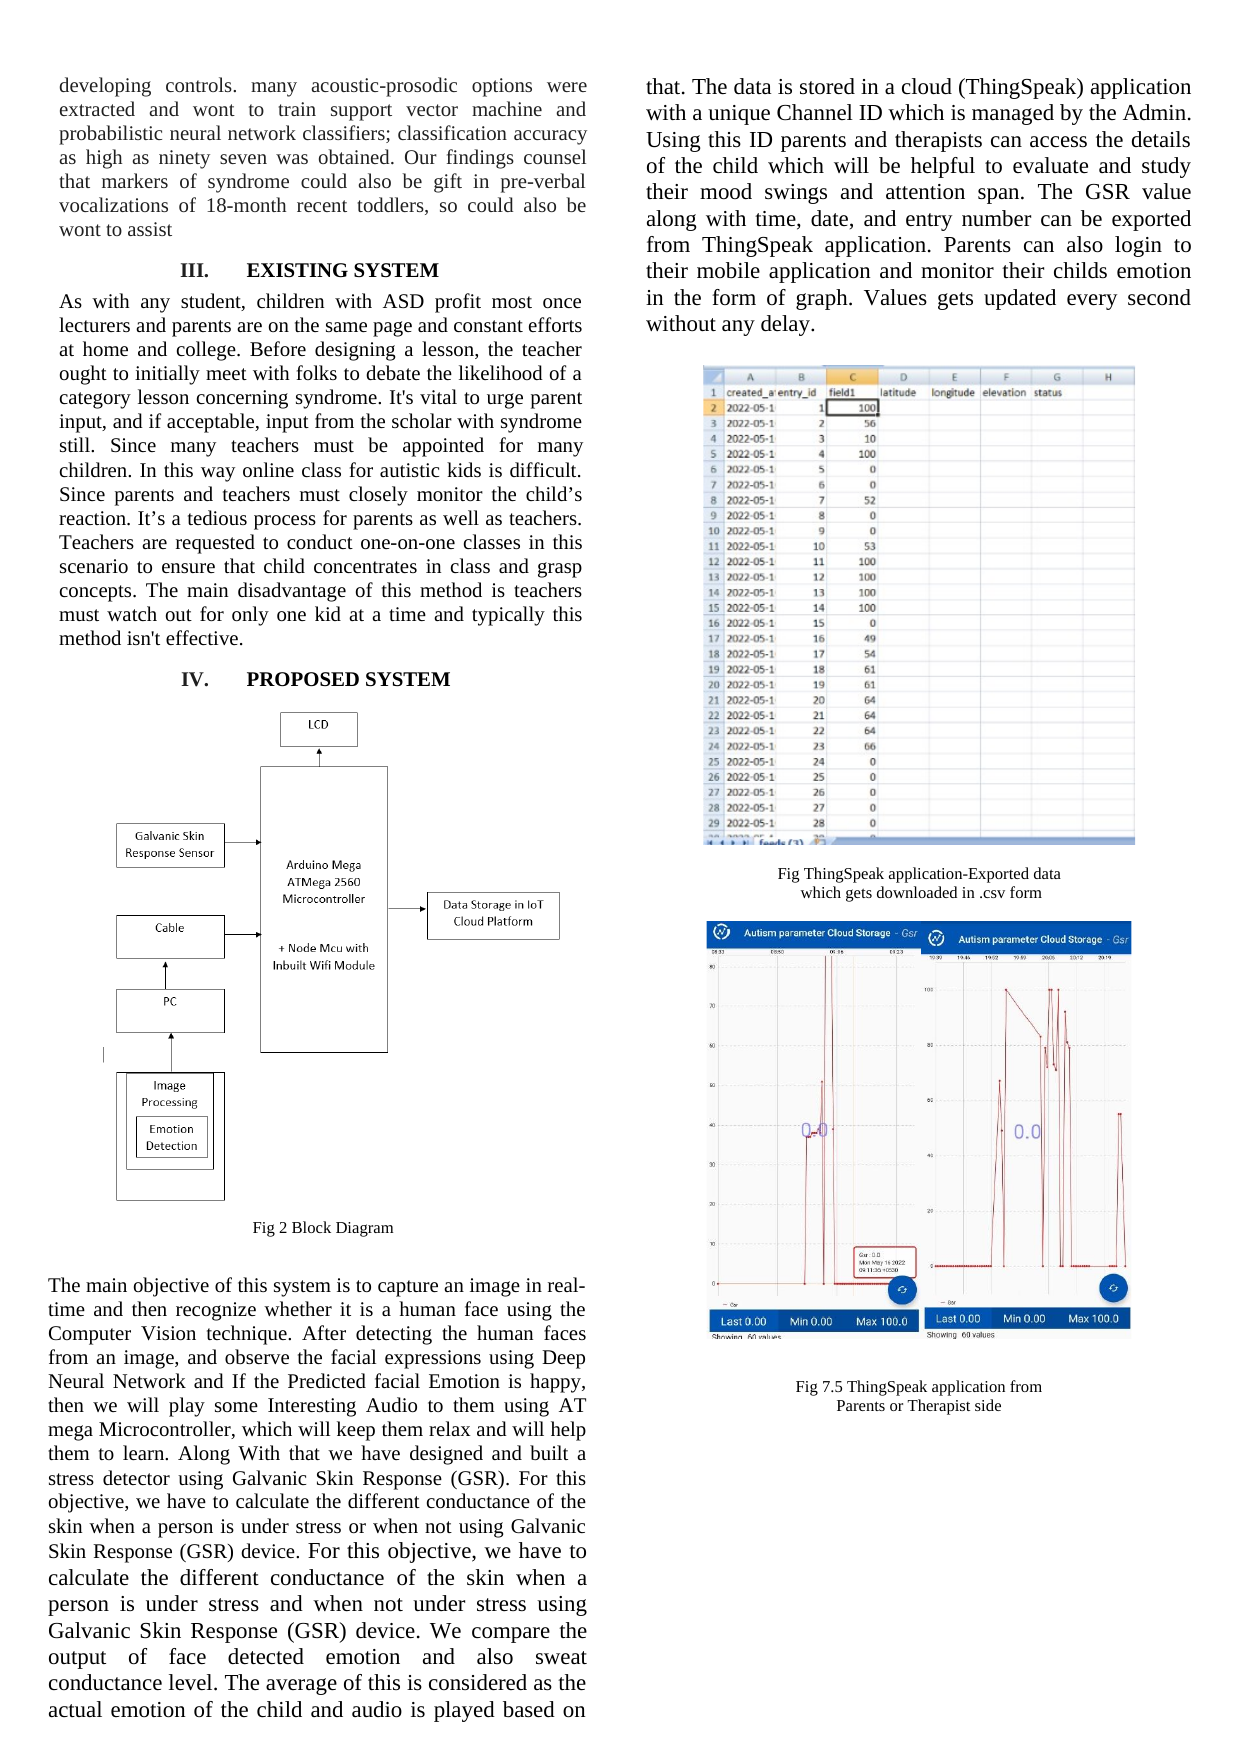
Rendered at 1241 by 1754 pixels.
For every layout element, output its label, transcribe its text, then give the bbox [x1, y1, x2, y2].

subtitle Fig 2 Block Diagram [59, 1218, 587, 1237]
text The main objective of this system is to capture an image in real-time and then recognize whether it is a human face using the Computer Vision technique. After detecting the human faces from an image, and observe the facial expressions using Deep Neural Network and If the Predicted facial Emotion is happy, then we will play some Interesting Audio to them using AT mega Microcontroller, which will keep them relax and will help them to learn. Along With that we have designed and built a stress detector using Galvanic Skin Response (GSR). For this objective, we have to calculate the different conductance of the skin when a person is under stress or when not using Galvanic Skin Response (GSR) device. For this objective, we have to calculate the different conductance of the skin when a person is under stress and when not under stress using Galvanic Skin Response (GSR) device. We compare the output of face detected emotion and also sweat conductance level. The average of this is considered as the actual emotion of the child and audio is played based on that. The data is stored in a cloud (ThingSpeak) application with a unique Channel ID which is managed by the Admin. Using this ID parents and therapists can access the details of the child which will be helpful to evaluate and study their mood swings and attention span. The GSR value along with time, date, and entry number can be exported from ThingSpeak application. Parents can also login to their mobile application and monitor their childs emotion in the form of graph. Values gets updated every second without any delay. [48, 1273, 587, 1722]
picture [703, 365, 1135, 845]
picture [58, 707, 573, 1202]
subtitle EXISTING SYSTEM [209, 258, 587, 282]
text Fig ThingSpeak application-Exported data [646, 864, 1192, 883]
text Fig 7.5 ThingSpeak application from Parents or Therapist side [771, 1376, 1067, 1415]
text The main objective of this system is to capture an image in real-time and then recognize whether it is a human face using the Computer Vision technique. After detecting the human faces from an image, and observe the facial expressions using Deep Neural Network and If the Predicted facial Emotion is happy, then we will play some Interesting Audio to them using AT mega Microcontroller, which will keep them relax and will help them to learn. Along With that we have designed and built a stress detector using Galvanic Skin Response (GSR). For this objective, we have to calculate the different conductance of the skin when a person is under stress or when not using Galvanic Skin Response (GSR) device. For this objective, we have to calculate the different conductance of the skin when a person is under stress and when not under stress using Galvanic Skin Response (GSR) device. We compare the output of face detected emotion and also sweat conductance level. The average of this is considered as the actual emotion of the child and audio is played based on that. The data is stored in a cloud (ThingSpeak) application with a unique Channel ID which is managed by the Admin. Using this ID parents and therapists can access the details of the child which will be helpful to evaluate and study their mood swings and attention span. The GSR value along with time, date, and entry number can be exported from ThingSpeak application. Parents can also login to their mobile application and monitor their childs emotion in the form of graph. Values gets updated every second without any delay. [646, 73, 1192, 336]
picture [706, 921, 1132, 1339]
text which gets downloaded in .csv form [646, 883, 1192, 902]
subtitle PROPOSED SYSTEM [209, 667, 587, 691]
text As with any student, children with ASD profit most once lecturers and parents are on the same page and constant efforts at home and college. Before designing a lesson, the teacher ought to initially meet with folks to debate the likelihood of a category lesson concerning syndrome. It's vital to urge parent input, and if acceptable, input from the scholar with syndrome still. Since many teachers must be appointed for many children. In this way online class for autistic kids is difficult. Since parents and teachers must closely monitor the child’s reaction. It’s a tedious process for parents as well as teachers. Teachers are requested to conduct one-on-one classes in this scenario to ensure that child concentrates in class and grasp concepts. The main disadvantage of this method is teachers must watch out for only one kid at a time and typically this method isn't effective. [59, 289, 583, 650]
